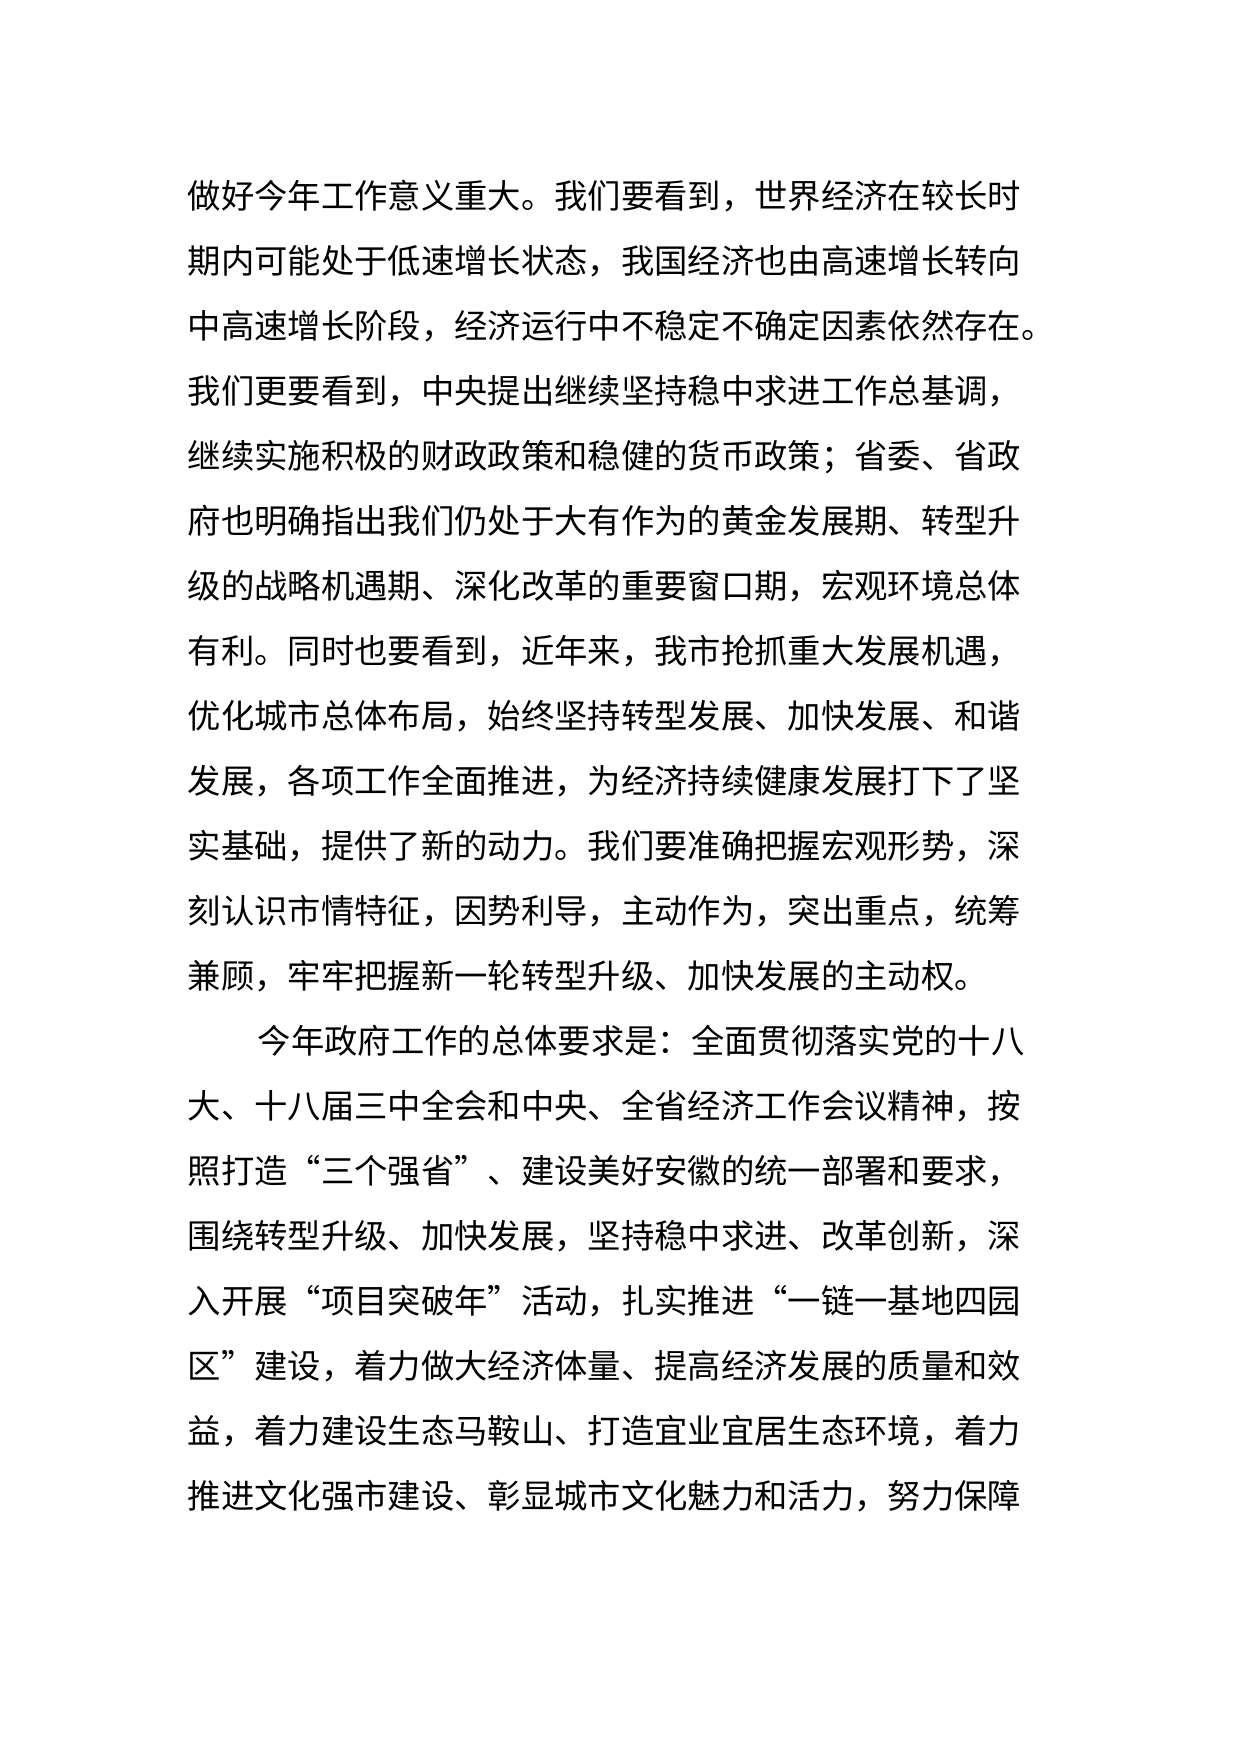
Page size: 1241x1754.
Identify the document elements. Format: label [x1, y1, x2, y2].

text [187, 162, 1053, 1007]
text [187, 1007, 1053, 1527]
